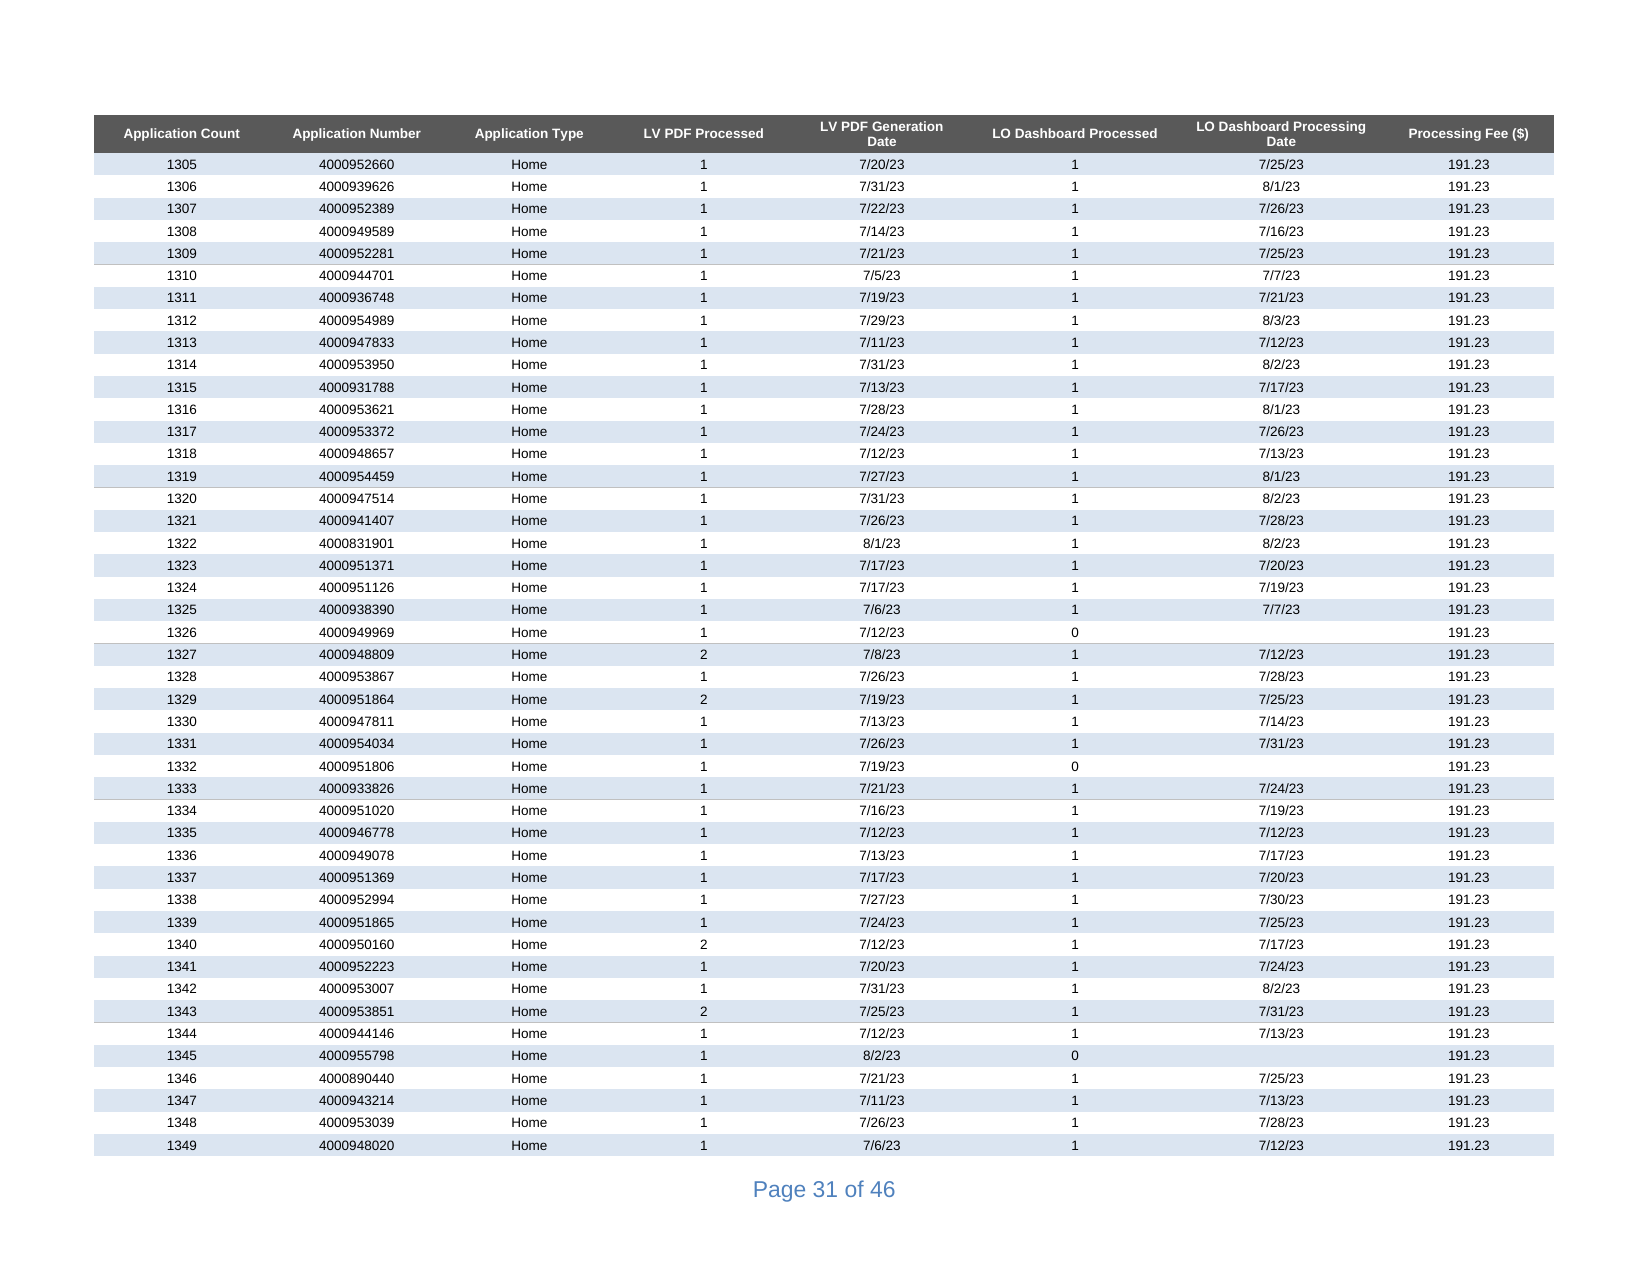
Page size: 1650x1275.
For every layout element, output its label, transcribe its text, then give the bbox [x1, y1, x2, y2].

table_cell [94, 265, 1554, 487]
table_header LO Dashboard Processing Date [1179, 115, 1383, 153]
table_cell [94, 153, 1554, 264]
table_header LV PDF Generation Date [793, 115, 971, 153]
table_header Application Count [94, 115, 269, 153]
table_header LV PDF Processed [614, 115, 793, 153]
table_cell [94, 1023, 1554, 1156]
table_header Application Number [269, 115, 444, 153]
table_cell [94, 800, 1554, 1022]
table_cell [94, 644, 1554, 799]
table_header Application Type [444, 115, 614, 153]
table_header LO Dashboard Processed [971, 115, 1179, 153]
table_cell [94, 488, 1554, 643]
table_header Processing Fee ($) [1383, 115, 1554, 153]
